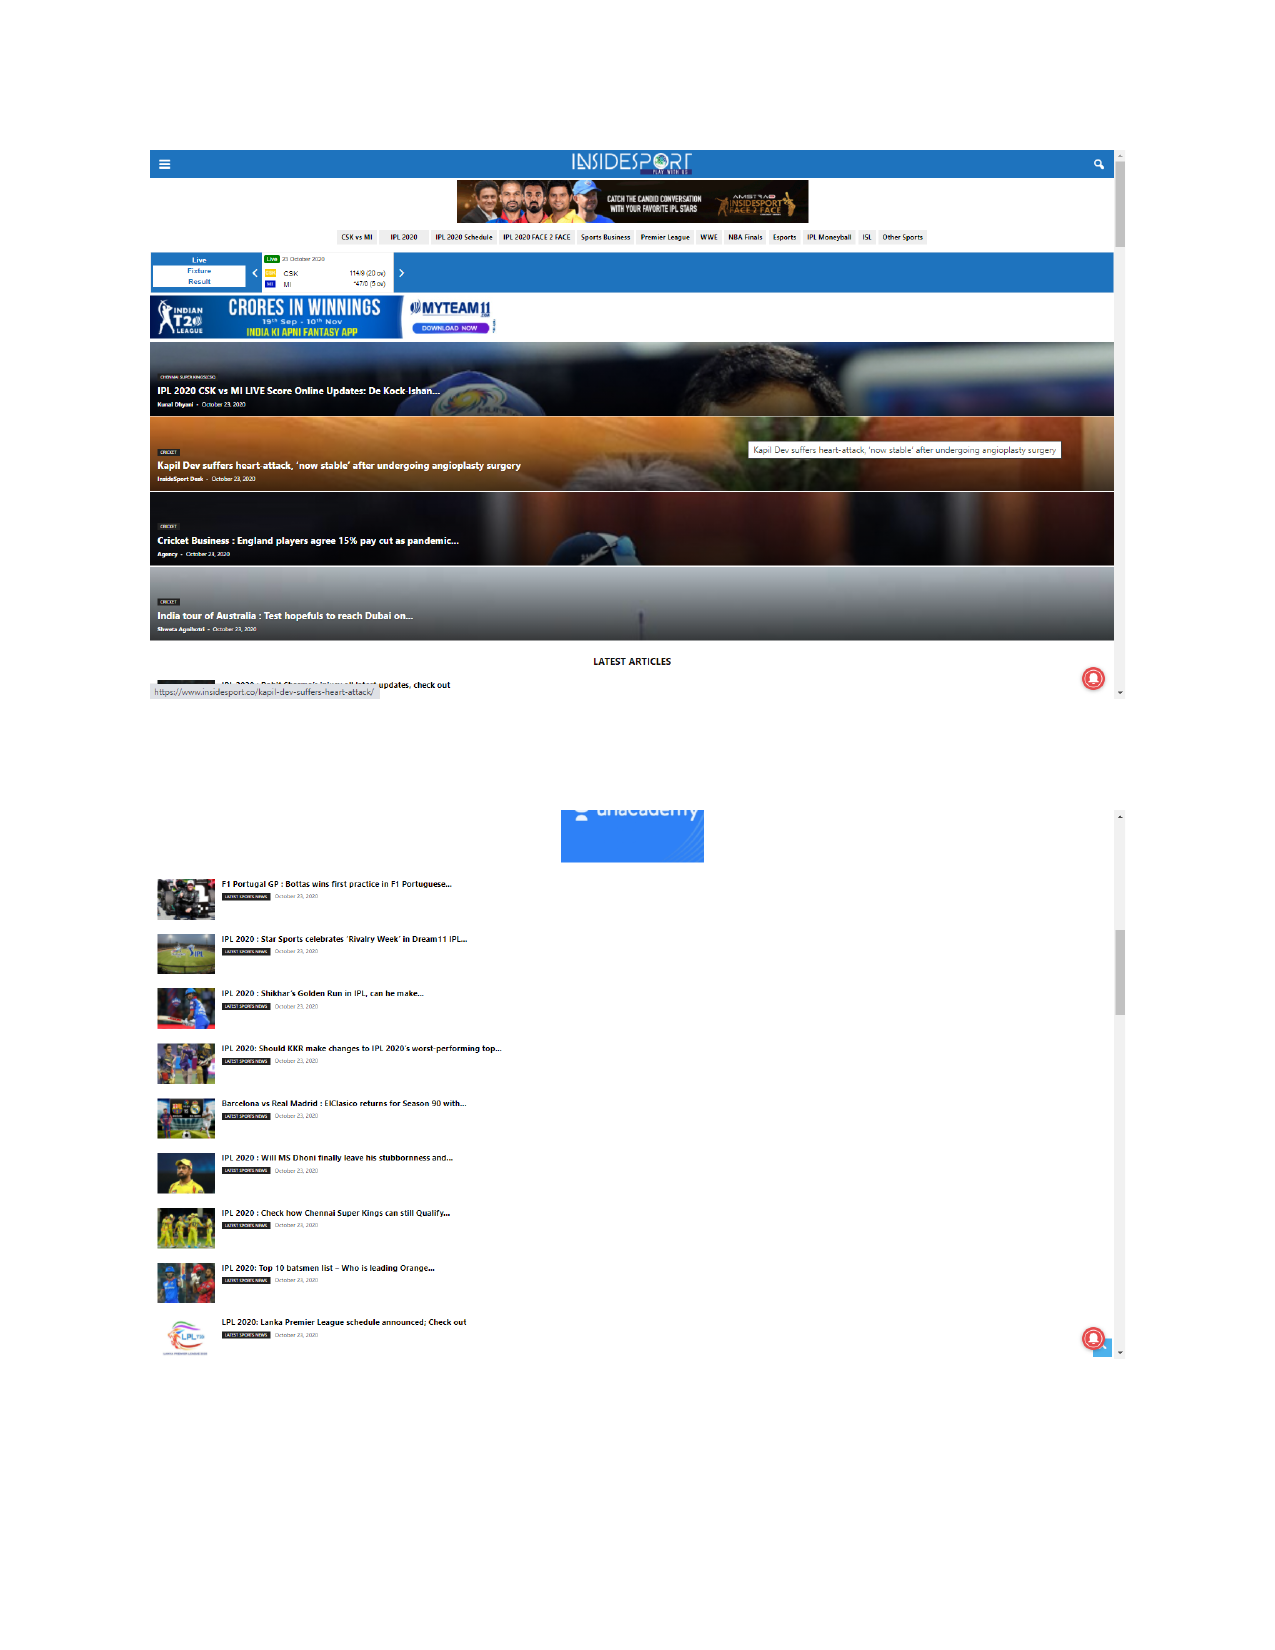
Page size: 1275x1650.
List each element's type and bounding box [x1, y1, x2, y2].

picture [150, 810, 1125, 1359]
picture [150, 150, 1125, 699]
